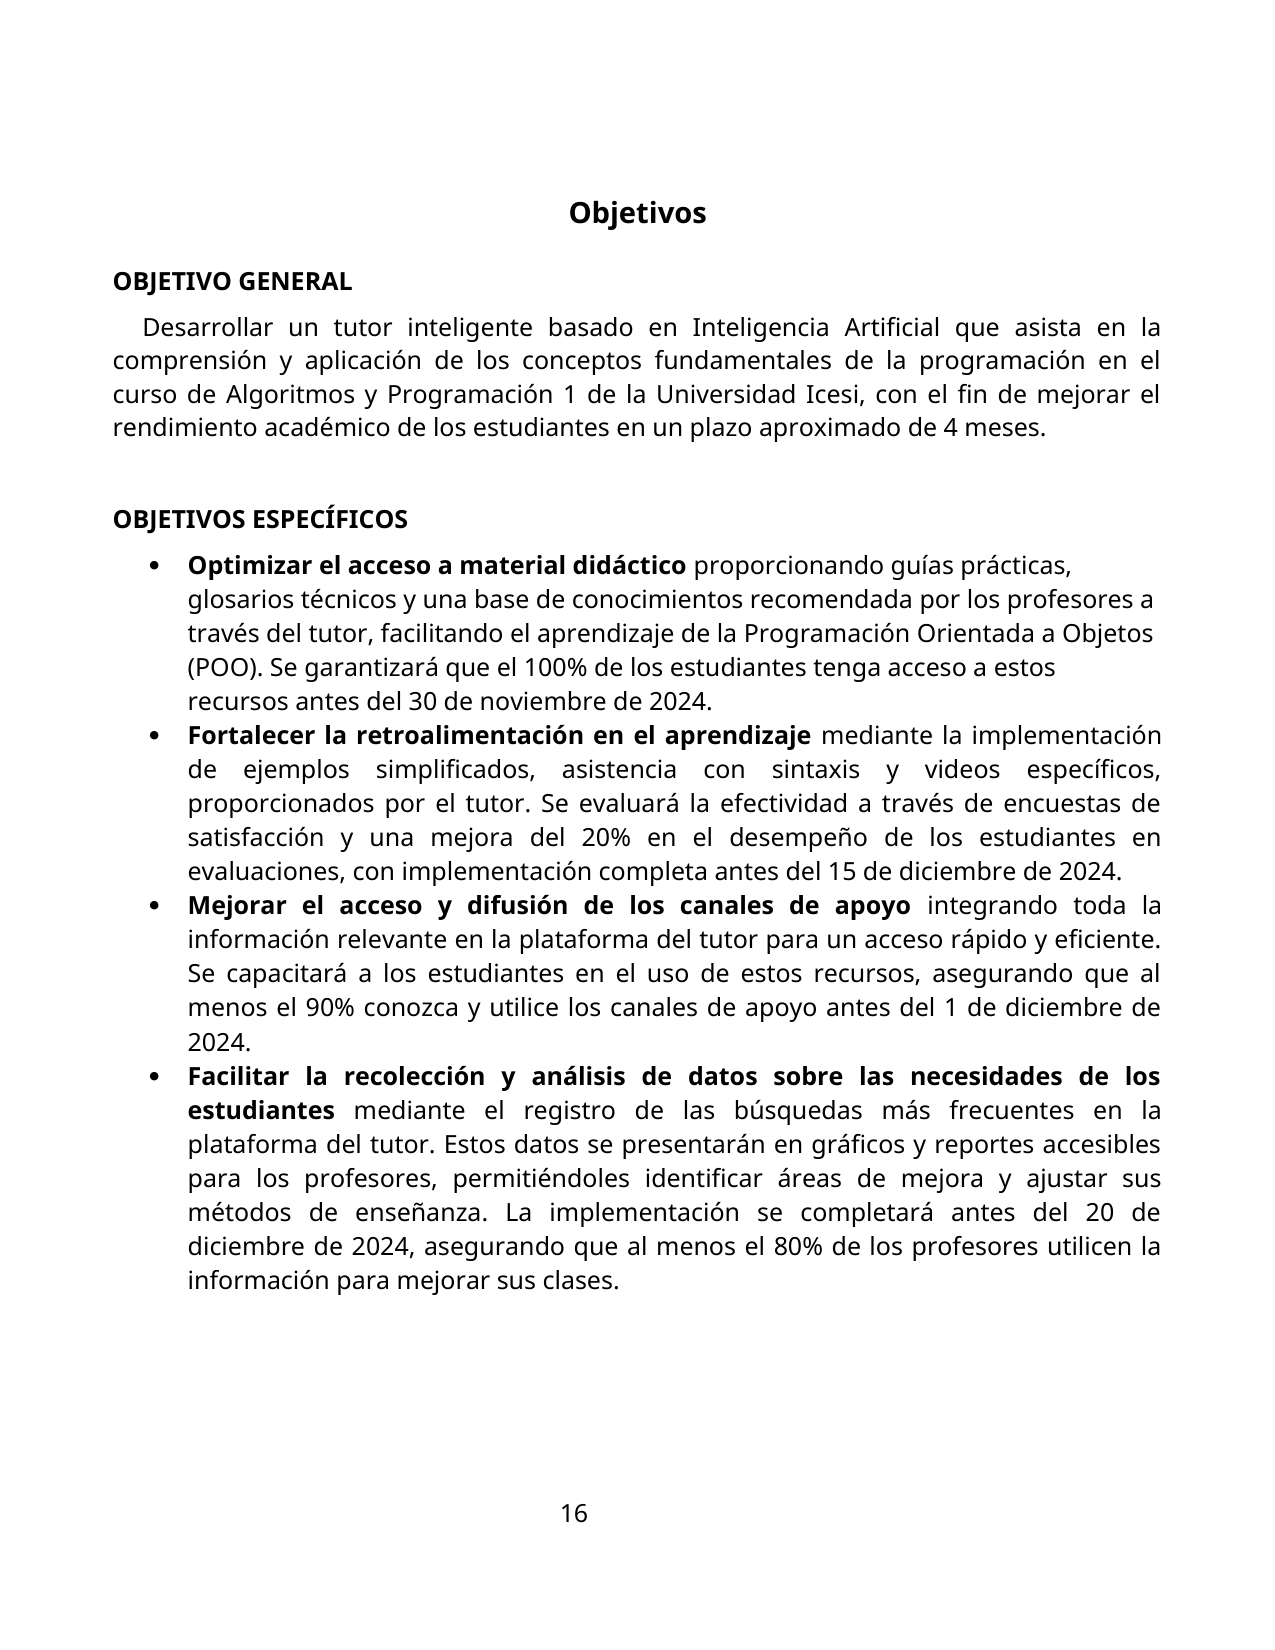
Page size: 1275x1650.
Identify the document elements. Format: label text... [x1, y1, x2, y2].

list Fortalecer la retroalimentación en el aprendizaje mediante la implementación de ejemplos simplificados, asistencia con sintaxis y videos específicos, proporcionados por el tutor. Se evaluará la efectividad a través de encuestas de satisfacción y una mejora del 20% en el desempeño de los estudiantes en evaluaciones, con implementación completa antes del 15 de diciembre de 2024. [150, 718, 1162, 888]
list Mejorar el acceso y difusión de los canales de apoyo integrando toda la información relevante en la plataforma del tutor para un acceso rápido y eficiente. Se capacitará a los estudiantes en el uso de estos recursos, asegurando que al menos el 90% conozca y utilice los canales de apoyo antes del 1 de diciembre de 2024. [150, 888, 1162, 1058]
subtitle Objetivos específicos [112, 501, 1162, 535]
text Desarrollar un tutor inteligente basado en Inteligencia Artificial que asista en la comprensión y aplicación de los conceptos fundamentales de la programación en el curso de Algoritmos y Programación 1 de la Universidad Icesi, con el fin de mejorar el rendimiento académico de los estudiantes en un plazo aproximado de 4 meses. [112, 310, 1162, 443]
list Optimizar el acceso a material didáctico proporcionando guías prácticas, glosarios técnicos y una base de conocimientos recomendada por los profesores a través del tutor, facilitando el aprendizaje de la Programación Orientada a Objetos (POO). Se garantizará que el 100% de los estudiantes tenga acceso a estos recursos antes del 30 de noviembre de 2024. [150, 547, 1162, 718]
list Facilitar la recolección y análisis de datos sobre las necesidades de los estudiantes mediante el registro de las búsquedas más frecuentes en la plataforma del tutor. Estos datos se presentarán en gráficos y reportes accesibles para los profesores, permitiéndoles identificar áreas de mejora y ajustar sus métodos de enseñanza. La implementación se completará antes del 20 de diciembre de 2024, asegurando que al menos el 80% de los profesores utilicen la información para mejorar sus clases. [150, 1058, 1162, 1297]
subtitle Objetivo general [112, 264, 1162, 297]
subtitle Objetivos [112, 192, 1162, 232]
